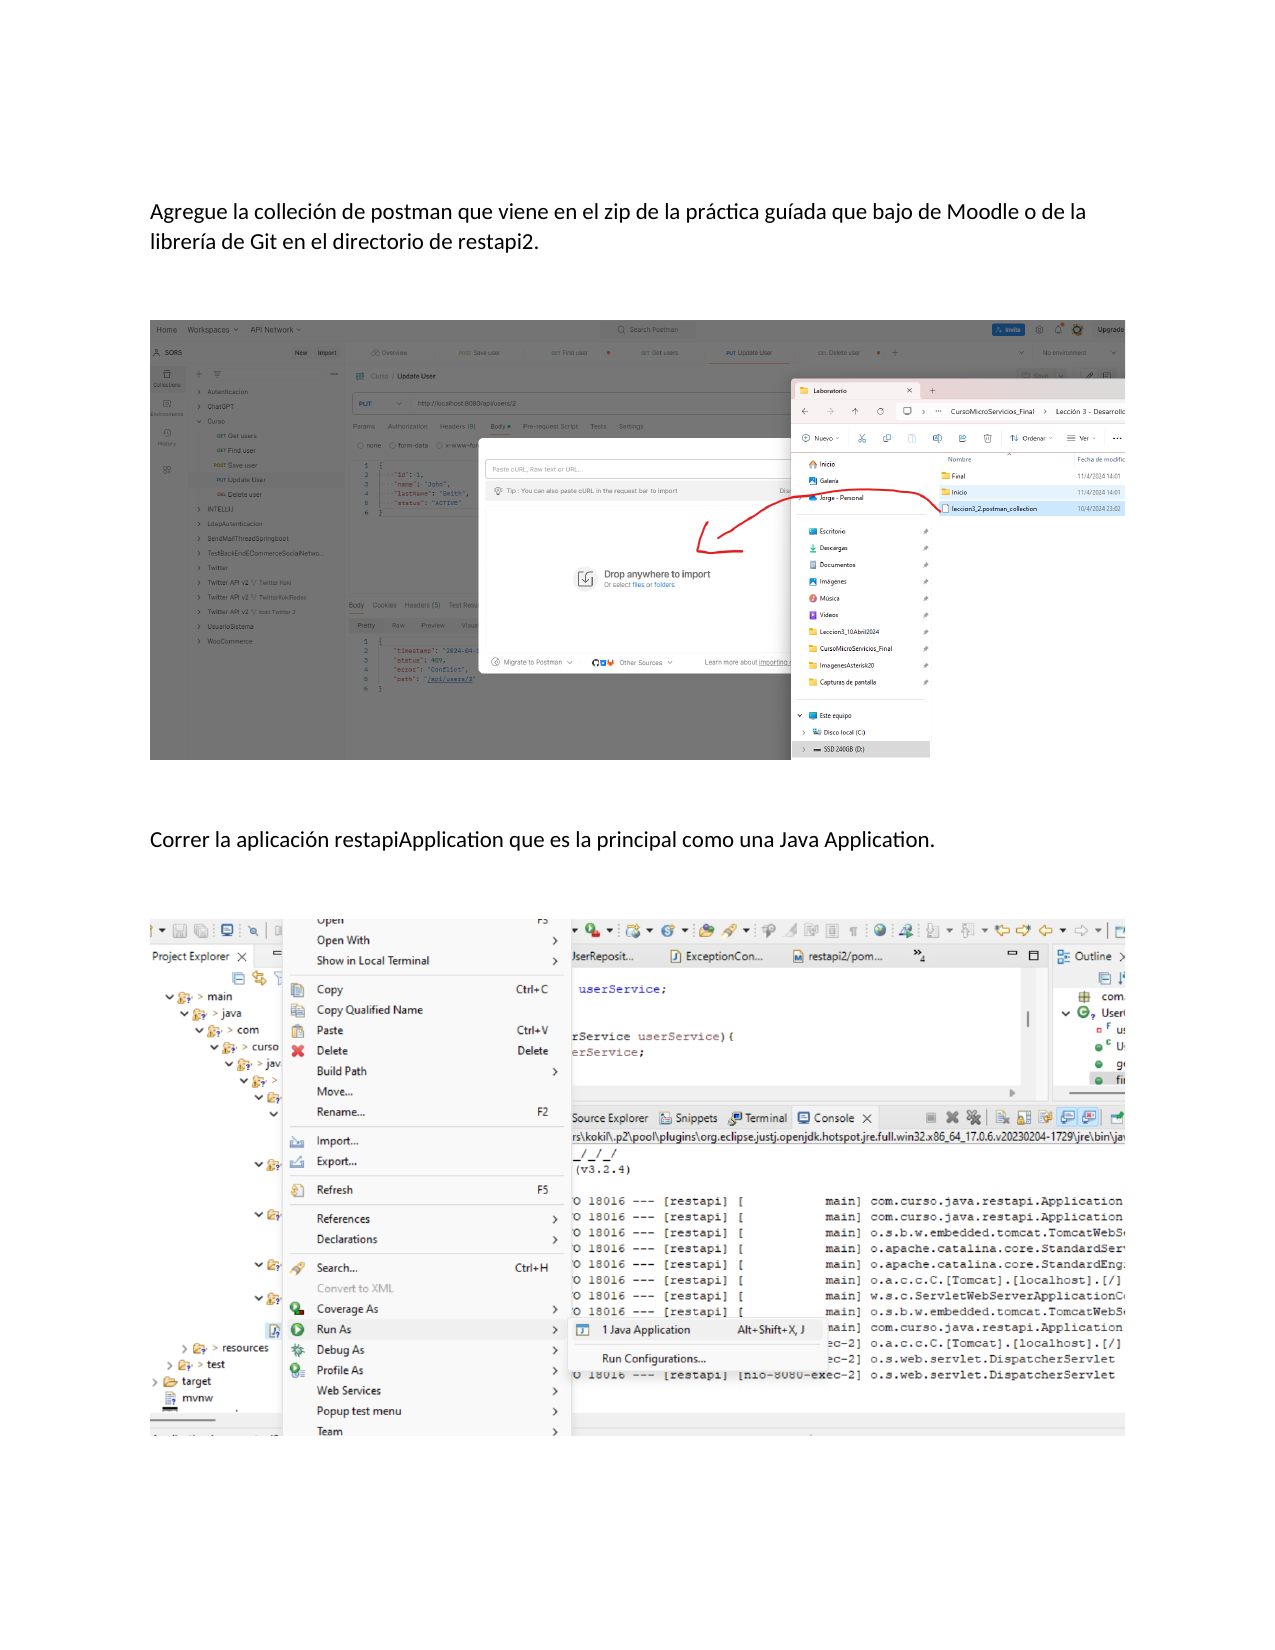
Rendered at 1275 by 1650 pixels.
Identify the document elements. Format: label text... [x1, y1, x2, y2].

text Correr la aplicación restapiApplication que es la principal como una Java Application. [150, 825, 1125, 853]
picture [150, 919, 1125, 1436]
picture [150, 320, 1125, 760]
text Agregue la colleción de postman que viene en el zip de la práctica guíada que bajo de Moodle o de la librería de Git en el directorio de restapi2. [150, 197, 1125, 255]
